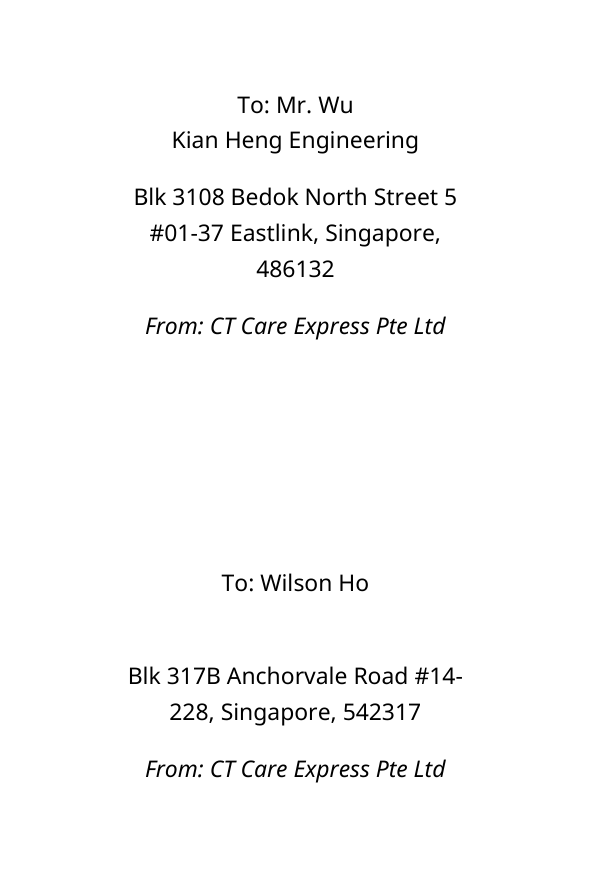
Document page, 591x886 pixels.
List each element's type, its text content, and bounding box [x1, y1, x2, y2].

text Blk 317B Anchorvale Road #14-228, Singapore, 542317 [118, 660, 472, 727]
text From: CT Care Express Pte Ltd [118, 310, 472, 341]
text To: Wilson Ho [118, 567, 472, 634]
text From: CT Care Express Pte Ltd [118, 753, 472, 784]
text Blk 3108 Bedok North Street 5 #01-37 Eastlink, Singapore, 486132 [118, 181, 472, 284]
text To: Mr. Wu Kian Heng Engineering [118, 88, 472, 156]
